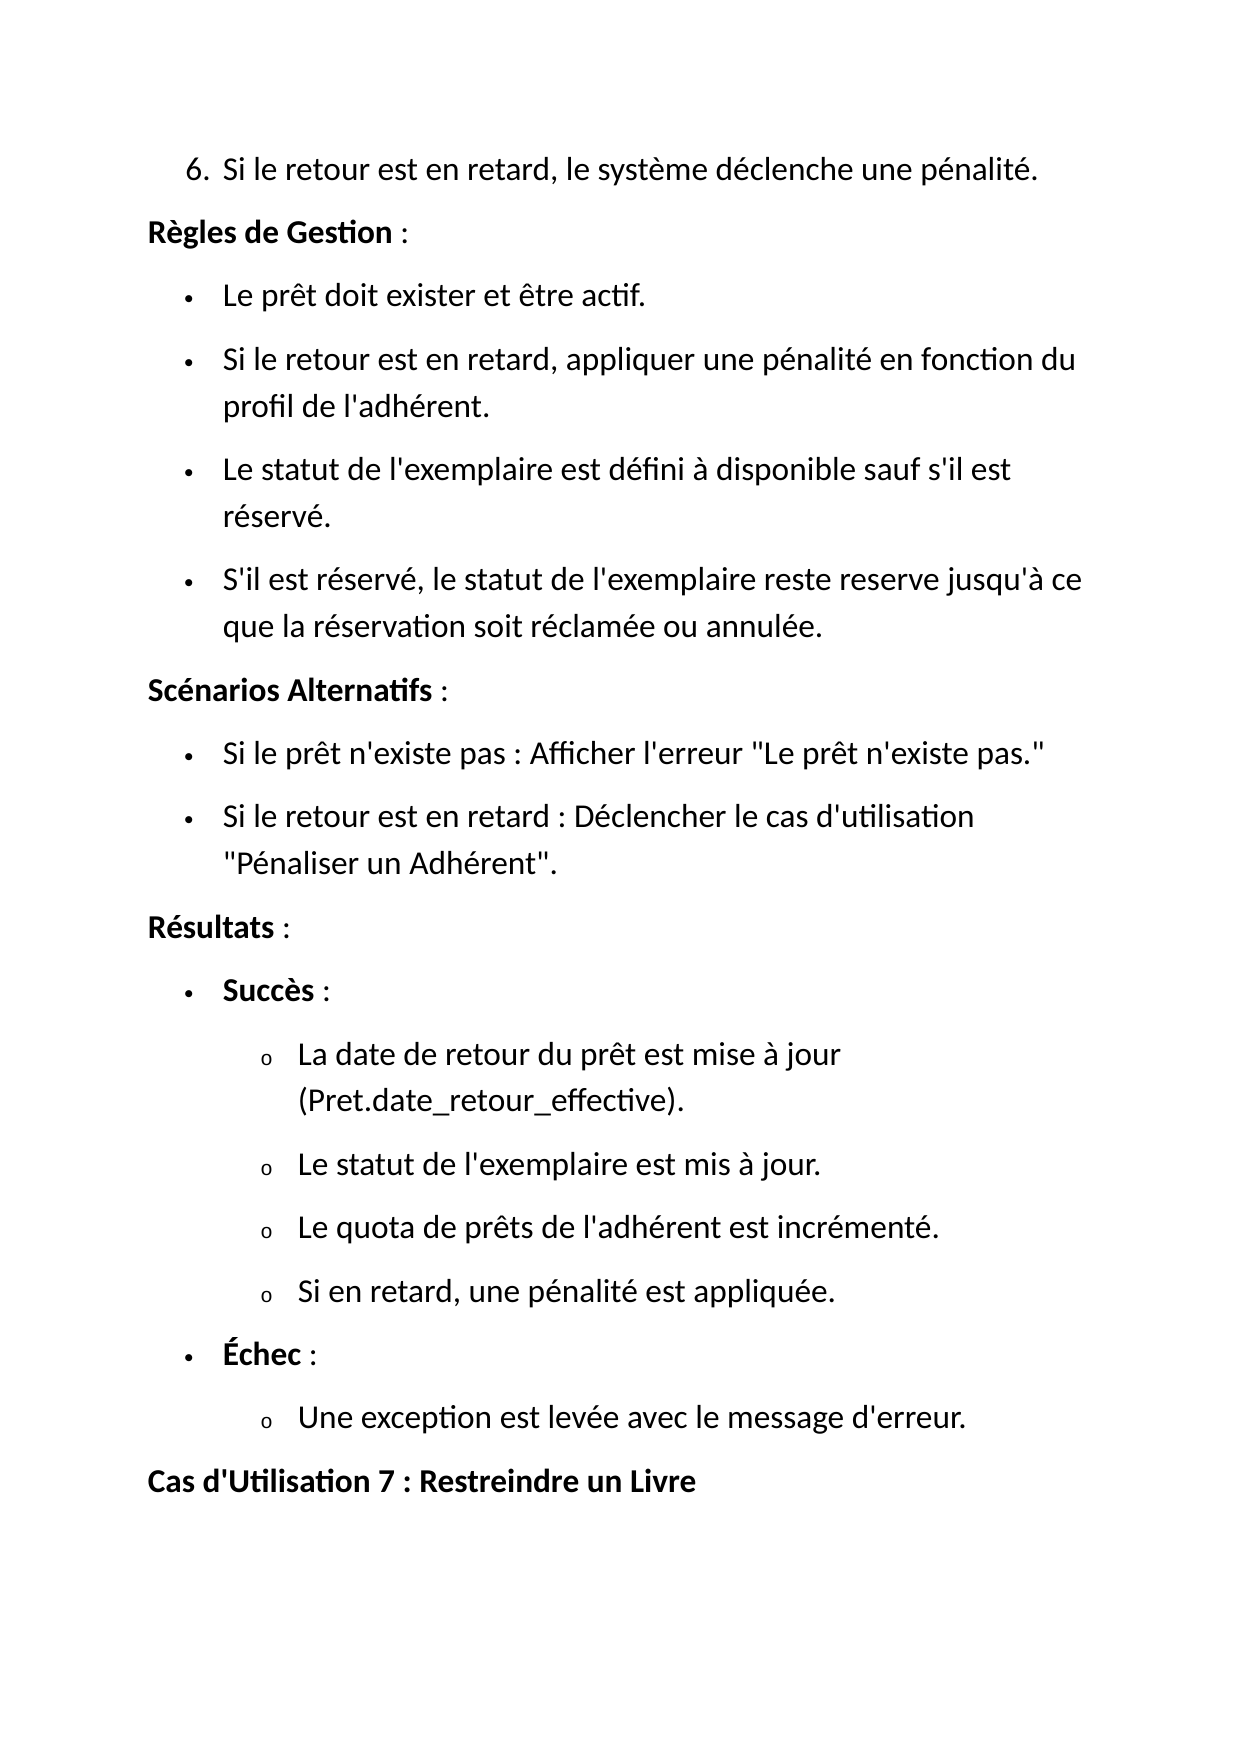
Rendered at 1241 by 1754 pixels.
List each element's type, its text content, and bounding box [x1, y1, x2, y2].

list Le statut de l'exemplaire est défini à disponible sauf s'il est réservé. [185, 448, 1093, 536]
list Le quota de prêts de l'adhérent est incrémenté. [260, 1206, 1093, 1247]
list Échec : [185, 1333, 1093, 1374]
list Si le retour est en retard, le système déclenche une pénalité. [185, 148, 1093, 188]
list Le prêt doit exister et être actif. [185, 274, 1093, 315]
text Règles de Gestion : [148, 211, 1093, 252]
list Si le retour est en retard, appliquer une pénalité en fonction du profil de l'adhérent. [185, 338, 1093, 425]
list Si en retard, une pénalité est appliquée. [260, 1269, 1093, 1310]
text Scénarios Alternatifs : [148, 668, 1093, 709]
text Résultats : [148, 906, 1093, 946]
list Le statut de l'exemplaire est mis à jour. [260, 1143, 1093, 1183]
list Si le retour est en retard : Déclencher le cas d'utilisation "Pénaliser un Adhérent". [185, 795, 1093, 883]
list La date de retour du prêt est mise à jour (Pret.date_retour_effective). [260, 1032, 1093, 1120]
list Une exception est levée avec le message d'erreur. [260, 1396, 1093, 1437]
list Succès : [185, 969, 1093, 1010]
list Si le prêt n'existe pas : Afficher l'erreur "Le prêt n'existe pas." [185, 732, 1093, 773]
text Cas d'Utilisation 7 : Restreindre un Livre [148, 1460, 1093, 1501]
list S'il est réservé, le statut de l'exemplaire reste reserve jusqu'à ce que la réservation soit réclamée ou annulée. [185, 558, 1093, 646]
